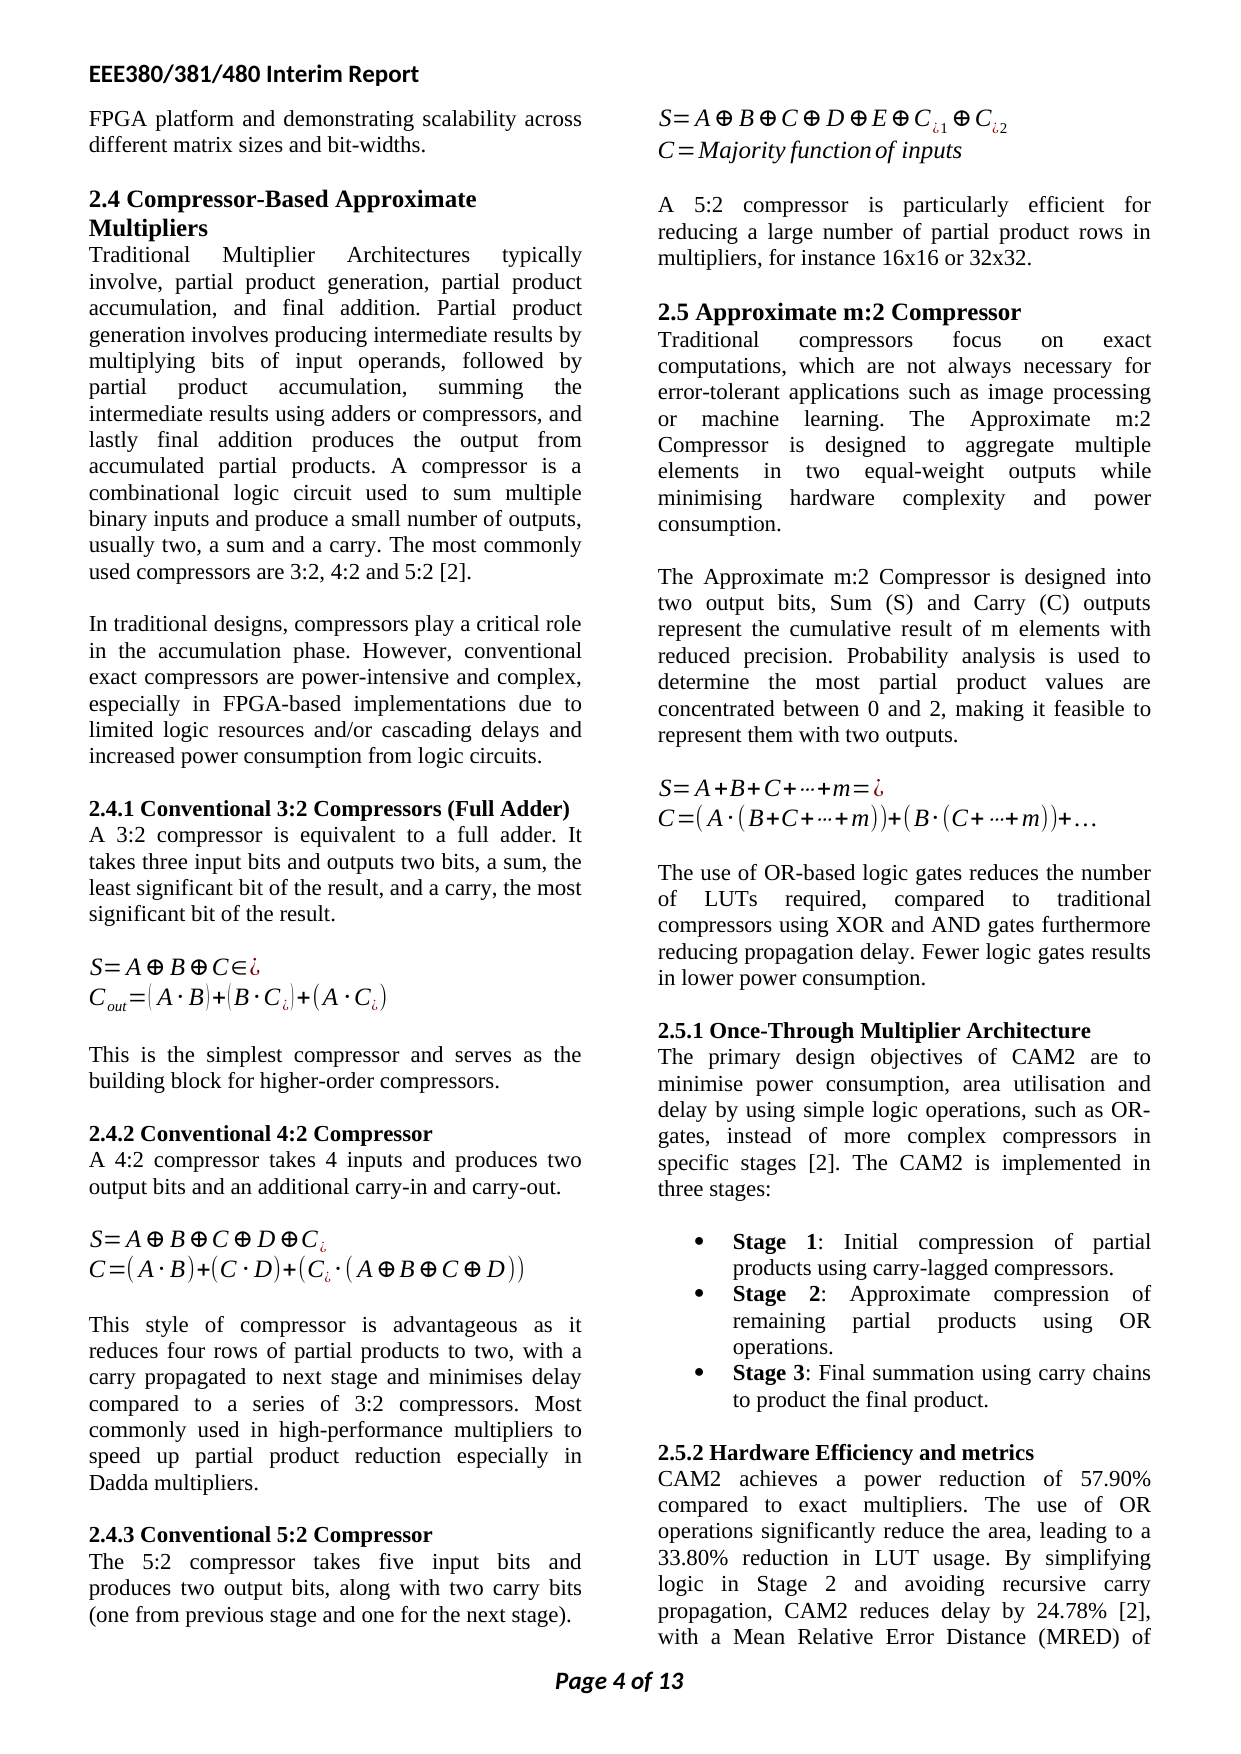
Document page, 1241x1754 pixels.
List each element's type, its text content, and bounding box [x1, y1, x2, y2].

list Stage 2: Approximate compression of remaining partial products using OR operations. [695, 1280, 1152, 1359]
text 2.5.2 Hardware Efficiency and metrics [658, 1438, 1152, 1465]
text The Approximate m:2 Compressor is designed into two output bits, Sum (S) and Carry (C) outputs represent the cumulative result of m elements with reduced precision. Probability analysis is used to determine the most partial product values are concentrated between 0 and 2, making it feasible to represent them with two outputs. [658, 563, 1152, 747]
list Stage 1: Initial compression of partial products using carry-lagged compressors. [695, 1228, 1152, 1280]
text A 3:2 compressor is equivalent to a full adder. It takes three input bits and outputs two bits, a sum, the least significant bit of the result, and a carry, the most significant bit of the result. [88, 821, 583, 927]
text 2.4.3 Conventional 5:2 Compressor [88, 1522, 583, 1548]
text This is the simplest compressor and serves as the building block for higher-order compressors. [88, 1041, 583, 1094]
text In traditional designs, compressors play a critical role in the accumulation phase. However, conventional exact compressors are power-intensive and complex, especially in FPGA-based implementations due to limited logic resources and/or cascading delays and increased power consumption from logic circuits. [88, 611, 583, 769]
text The use of OR-based logic gates reduces the number of LUTs required, compared to traditional compressors using XOR and AND gates furthermore reducing propagation delay. Fewer logic gates results in lower power consumption. [658, 859, 1152, 991]
text ​ [88, 953, 583, 982]
text 2.4.2 Conventional 4:2 Compressor [88, 1120, 583, 1147]
text This style of compressor is advantageous as it reduces four rows of partial products to two, with a carry propagated to next stage and minimises delay compared to a series of 3:2 compressors. Most commonly used in high-performance multipliers to speed up partial product reduction especially in Dadda multipliers. [88, 1311, 583, 1495]
text 2.5.1 Once-Through Multiplier Architecture [658, 1017, 1152, 1043]
text 2.4 Compressor-Based Approximate Multipliers [88, 184, 583, 242]
text A 5:2 compressor is particularly efficient for reducing a large number of partial product rows in multipliers, for instance 16x16 or 32x32. [658, 191, 1152, 271]
text 2.5 Approximate m:2 Compressor [658, 297, 1152, 326]
text 2.4.1 Conventional 3:2 Compressors (Full Adder) [88, 795, 583, 821]
text Traditional compressors focus on exact computations, which are not always necessary for error-tolerant applications such as image processing or machine learning. The Approximate m:2 Compressor is designed to aggregate multiple elements in two equal-weight outputs while minimising hardware complexity and power consumption. [658, 326, 1152, 536]
text Traditional Multiplier Architectures typically involve, partial product generation, partial product accumulation, and final addition. Partial product generation involves producing intermediate results by multiplying bits of input operands, followed by partial product accumulation, summing the intermediate results using adders or compressors, and lastly final addition produces the output from accumulated partial products. A compressor is a combinational logic circuit used to sum multiple binary inputs and produce a small number of outputs, usually two, a sum and a carry. The most commonly used compressors are 3:2, 4:2 and 5:2 [2]. [88, 242, 583, 584]
text A 4:2 compressor takes 4 inputs and produces two output bits and an additional carry-in and carry-out. [88, 1147, 583, 1199]
text The 5:2 compressor takes five input bits and produces two output bits, along with two carry bits (one from previous stage and one for the next stage). [88, 1548, 583, 1627]
list Stage 3: Final summation using carry chains to product the final product. [695, 1359, 1152, 1412]
text The primary design objectives of CAM2 are to minimise power consumption, area utilisation and delay by using simple logic operations, such as OR-gates, instead of more complex compressors in specific stages [2]. The CAM2 is implemented in three stages: [658, 1043, 1152, 1201]
